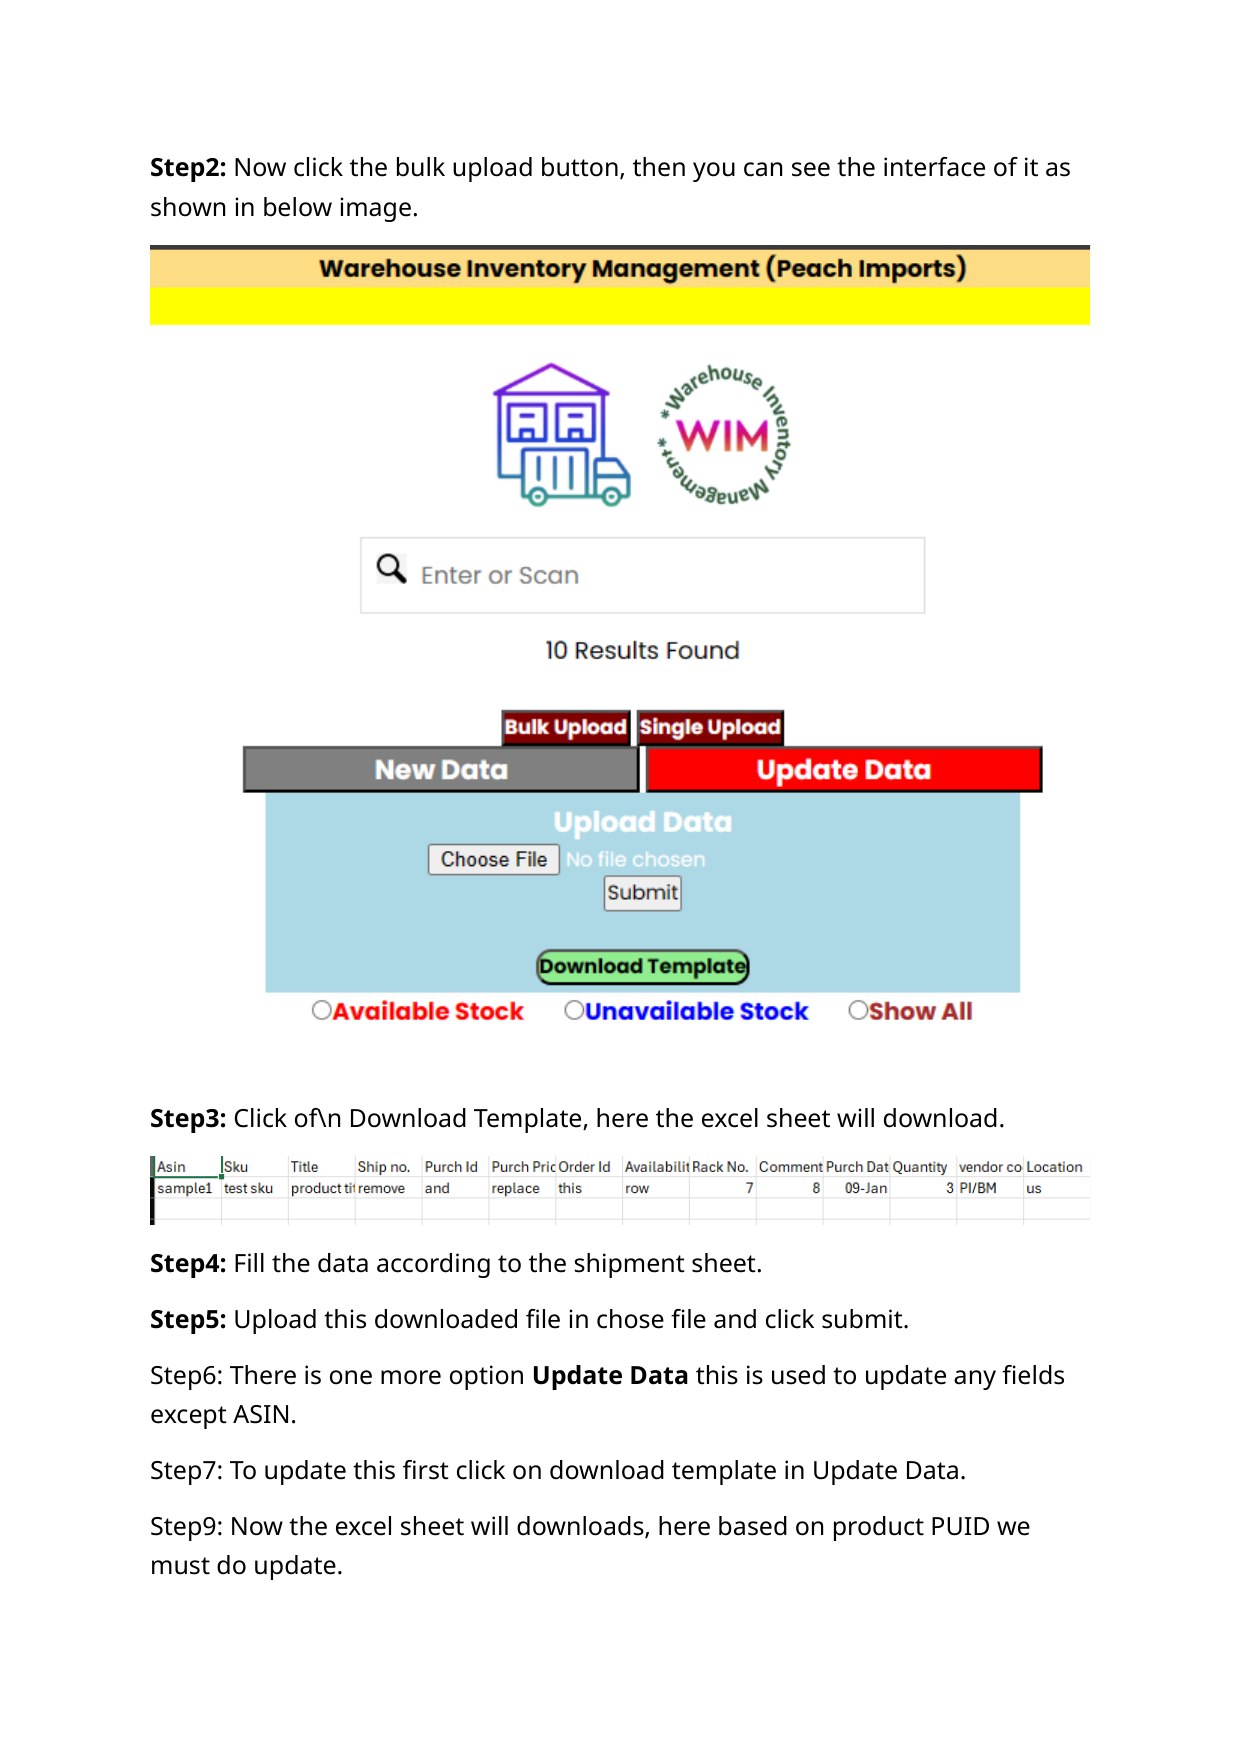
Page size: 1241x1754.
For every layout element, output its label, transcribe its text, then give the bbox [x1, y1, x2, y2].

text Step6: There is one more option Update Data this is used to update any fields except ASIN. [150, 1358, 1090, 1431]
text Step3: Click of\n Download Template, here the excel sheet will download. [150, 1101, 1090, 1135]
picture [150, 245, 1091, 1023]
text Step7: To update this first click on download template in Update Data. [150, 1453, 1090, 1487]
text Step9: Now the excel sheet will downloads, here based on product PUID we must do update. [150, 1508, 1090, 1582]
text Step2: Now click the bulk upload button, then you can see the interface of it as shown in below image. [150, 150, 1090, 223]
text Step4: Fill the data according to the shipment sheet. [150, 1246, 1090, 1280]
text Step5: Upload this downloaded file in chose file and click submit. [150, 1302, 1090, 1336]
picture [150, 1156, 1091, 1225]
